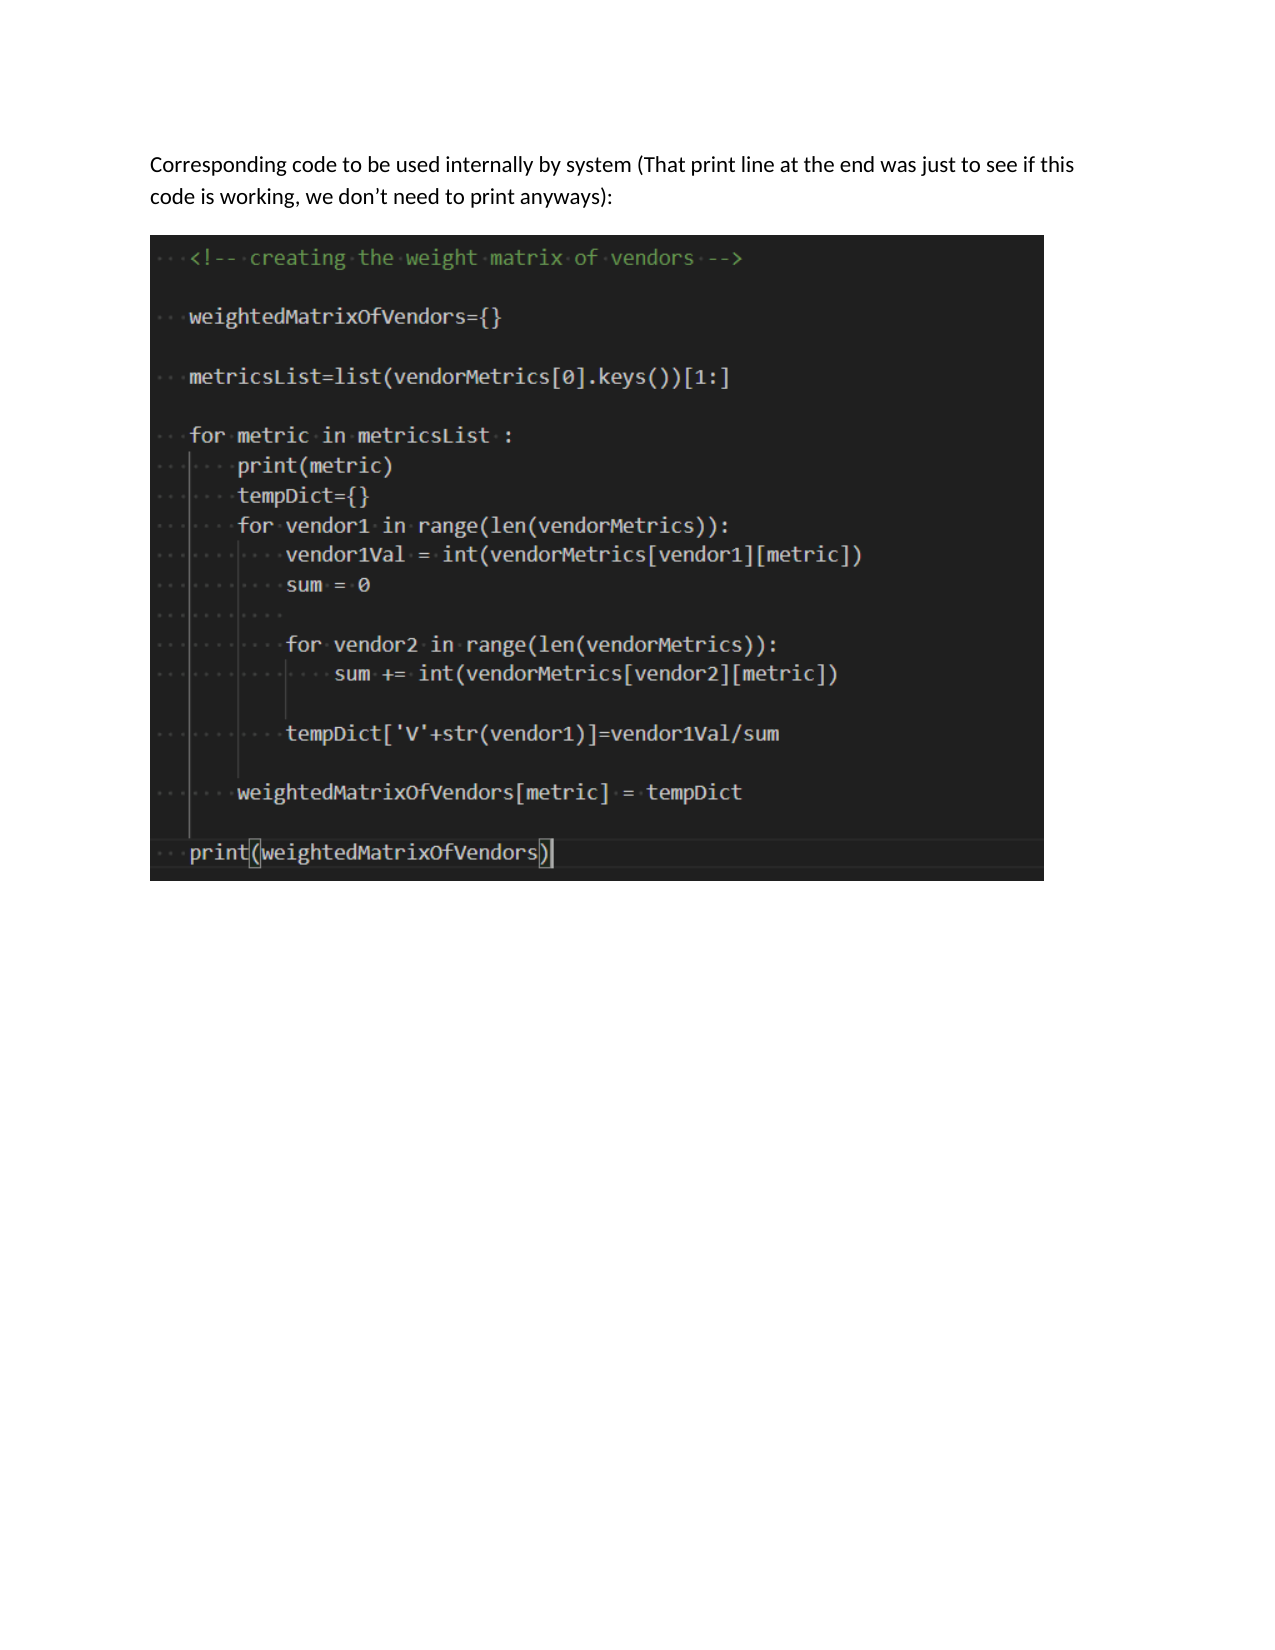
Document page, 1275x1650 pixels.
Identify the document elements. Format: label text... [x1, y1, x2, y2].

text Corresponding code to be used internally by system (That print line at the end was just to see if this code is working, we don’t need to print anyways): [150, 150, 1125, 210]
picture [150, 235, 1044, 881]
